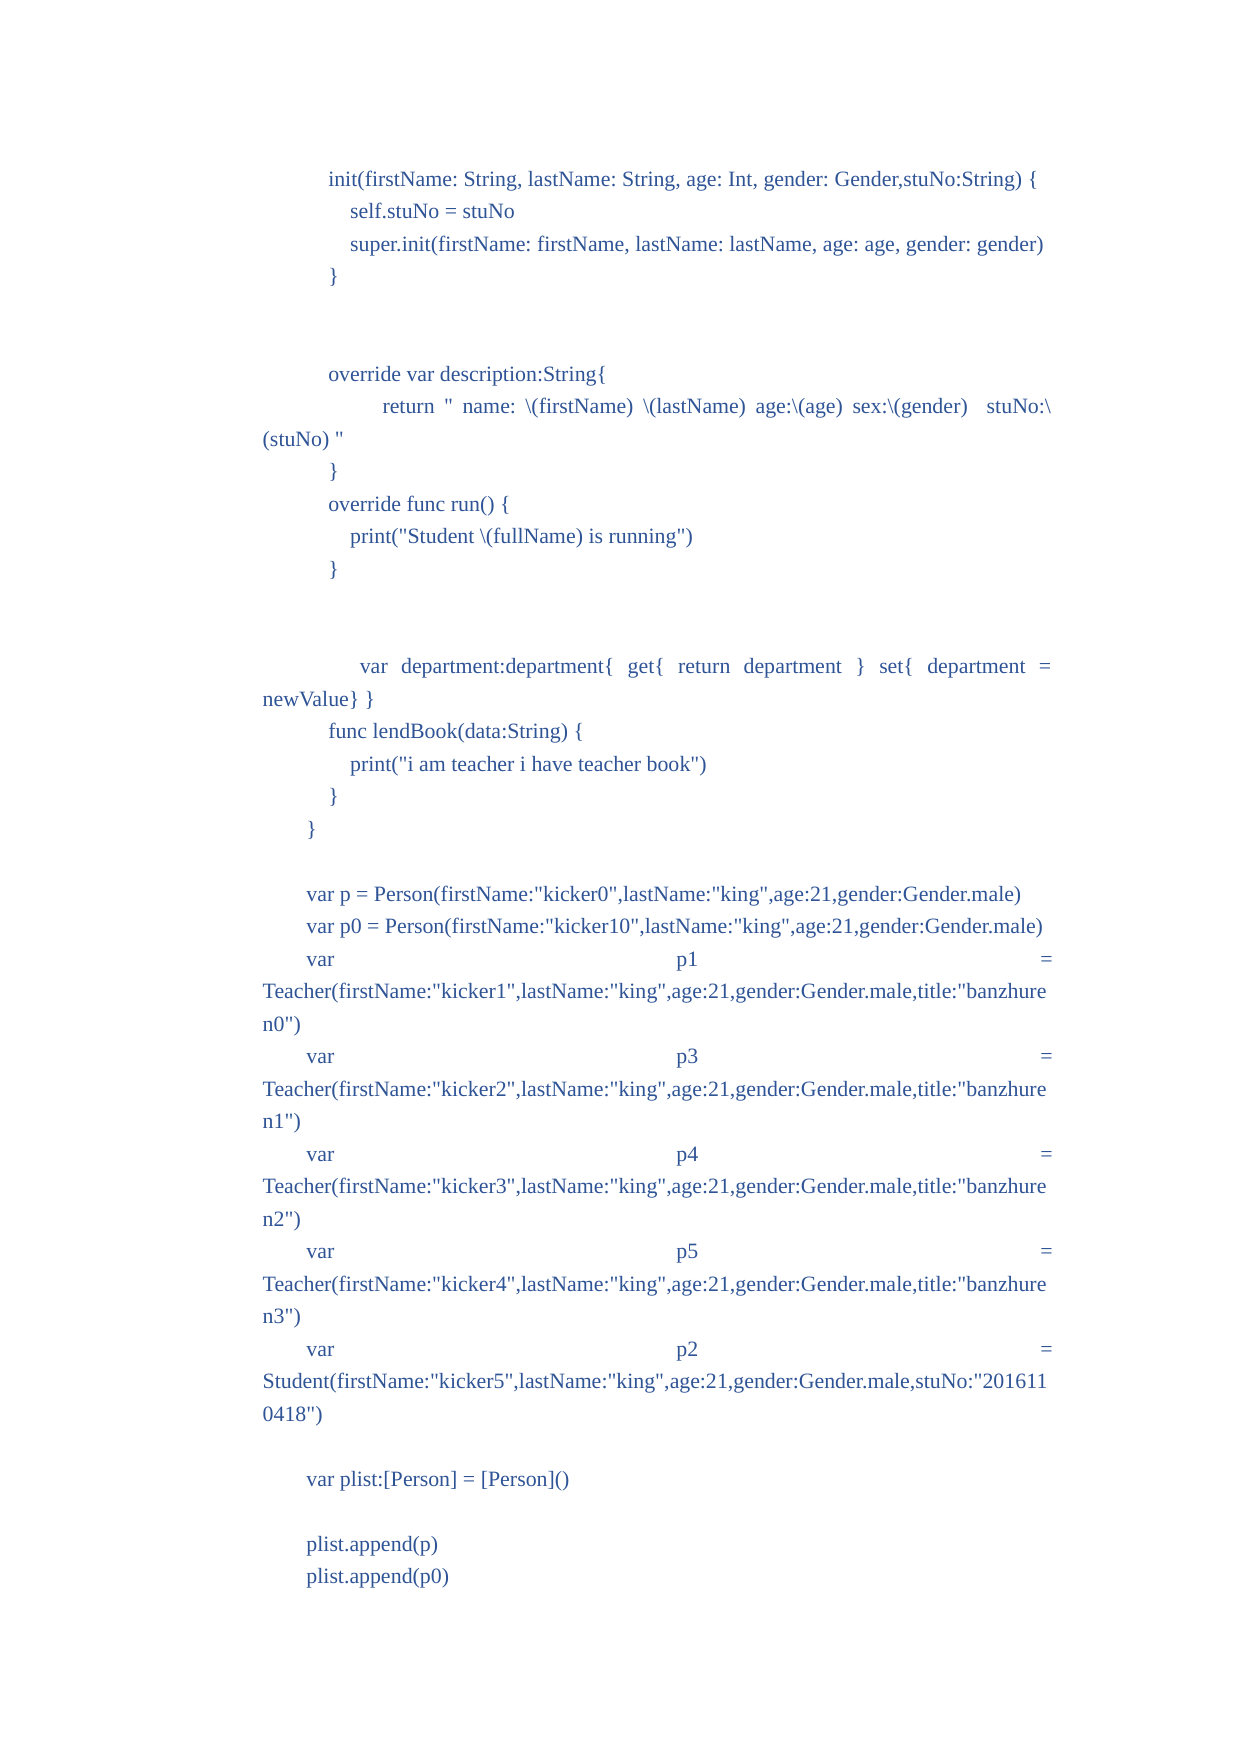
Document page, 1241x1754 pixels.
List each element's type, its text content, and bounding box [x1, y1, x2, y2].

list } [262, 552, 1053, 584]
list override var description:String{ [262, 357, 1053, 389]
list var p5 = Teacher(firstName:"kicker4",lastName:"king",age:21,gender:Gender.male,title:"banzhuren3") [262, 1234, 1053, 1332]
list var department:department{ get{ return department } set{ department = newValue} } [262, 649, 1053, 714]
list func lendBook(data:String) { [262, 714, 1053, 747]
list } [262, 454, 1053, 487]
list plist.append(p0) [262, 1559, 1053, 1592]
list } [262, 779, 1053, 812]
list var p2 = Student(firstName:"kicker5",lastName:"king",age:21,gender:Gender.male,stuNo:"2016110418") [262, 1332, 1053, 1429]
list plist.append(p) [262, 1527, 1053, 1559]
list self.stuNo = stuNo [262, 194, 1053, 227]
list print("Student \(fullName) is running") [262, 519, 1053, 552]
list print("i am teacher i have teacher book") [262, 747, 1053, 779]
list return " name: \(firstName) \(lastName) age:\(age) sex:\(gender) stuNo:\(stuNo) " [262, 389, 1053, 454]
list } [262, 812, 1053, 844]
list init(firstName: String, lastName: String, age: Int, gender: Gender,stuNo:String) { [262, 162, 1053, 194]
list var p0 = Person(firstName:"kicker10",lastName:"king",age:21,gender:Gender.male) [262, 909, 1053, 942]
list } [262, 259, 1053, 292]
list var p4 = Teacher(firstName:"kicker3",lastName:"king",age:21,gender:Gender.male,title:"banzhuren2") [262, 1137, 1053, 1234]
list super.init(firstName: firstName, lastName: lastName, age: age, gender: gender) [262, 227, 1053, 259]
list var p1 = Teacher(firstName:"kicker1",lastName:"king",age:21,gender:Gender.male,title:"banzhuren0") [262, 942, 1053, 1039]
list var p3 = Teacher(firstName:"kicker2",lastName:"king",age:21,gender:Gender.male,title:"banzhuren1") [262, 1039, 1053, 1137]
list override func run() { [262, 487, 1053, 519]
list var plist:[Person] = [Person]() [262, 1462, 1053, 1494]
list var p = Person(firstName:"kicker0",lastName:"king",age:21,gender:Gender.male) [262, 877, 1053, 909]
